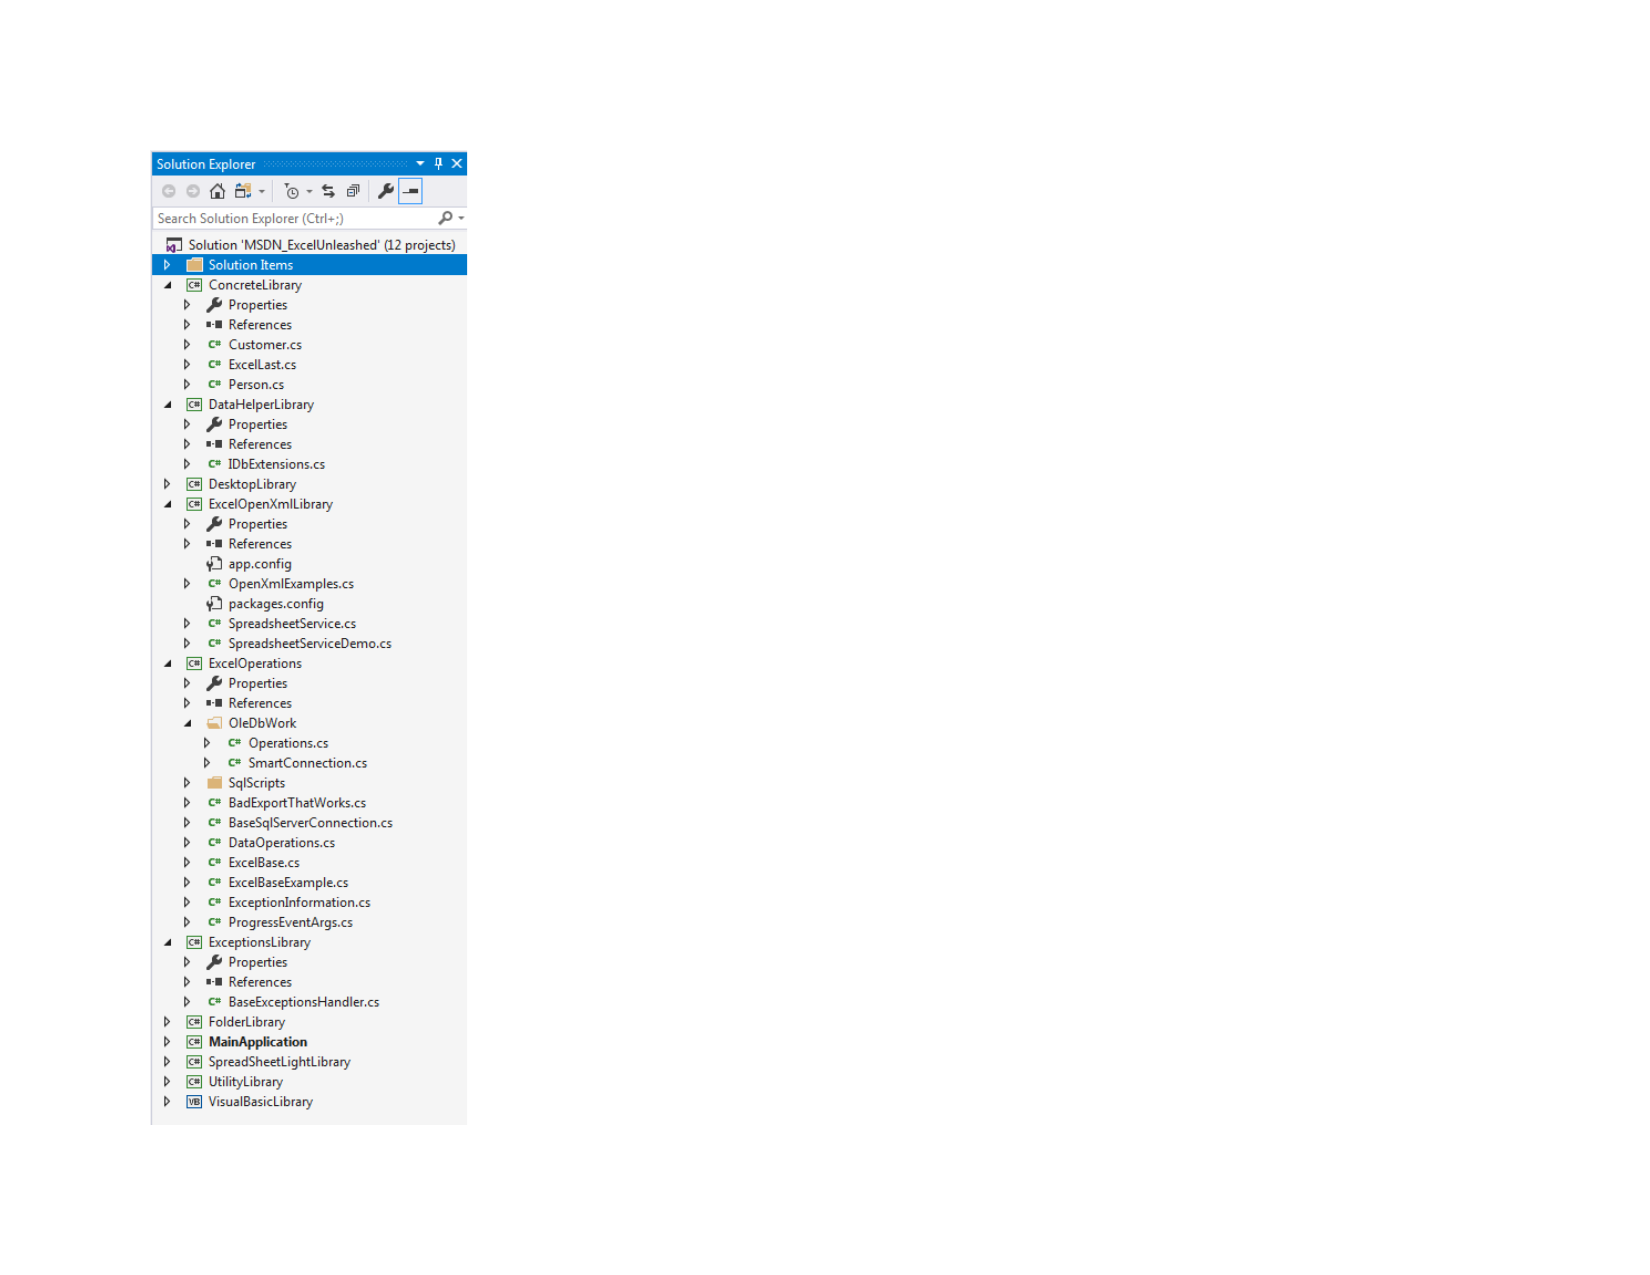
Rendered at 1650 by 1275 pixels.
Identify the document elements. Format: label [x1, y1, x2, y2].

picture [150, 150, 468, 1125]
